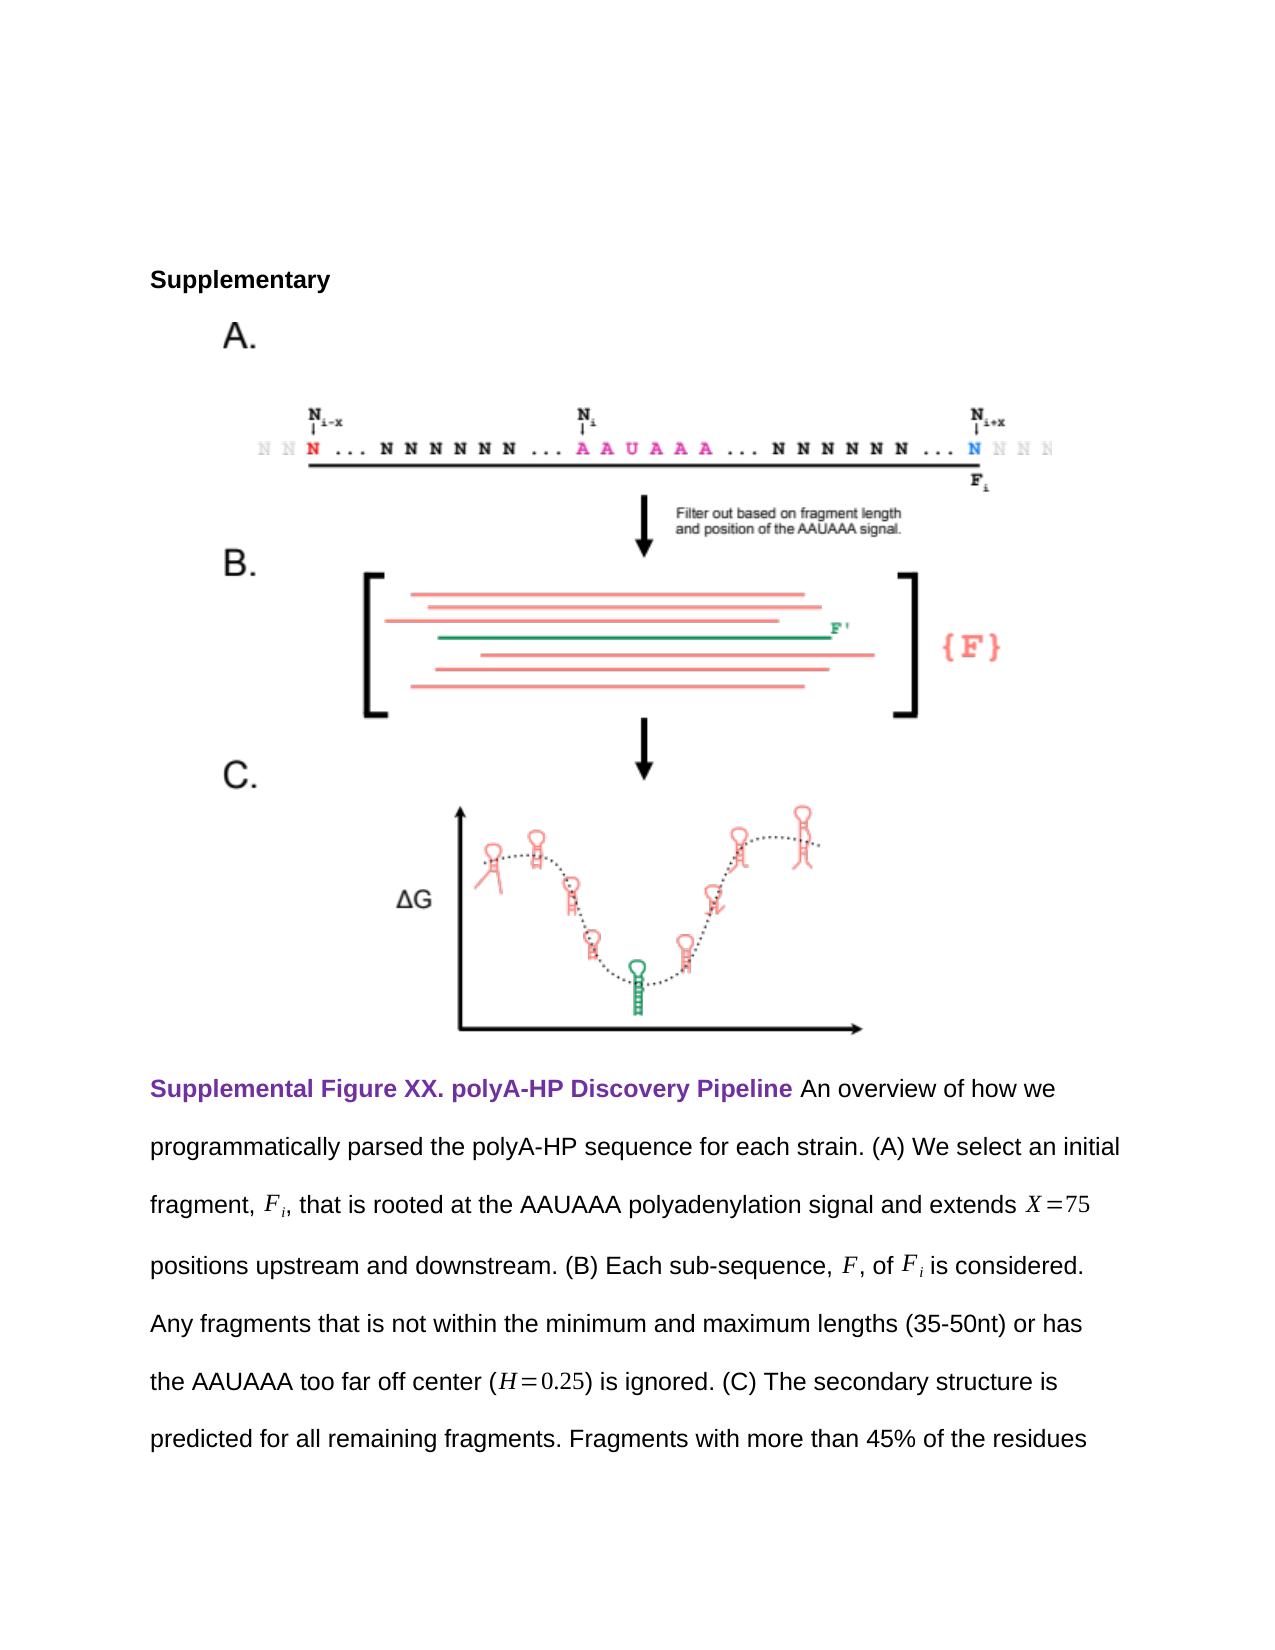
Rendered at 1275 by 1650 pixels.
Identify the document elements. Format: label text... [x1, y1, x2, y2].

text Supplementary [150, 265, 1125, 294]
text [150, 1074, 1125, 1453]
